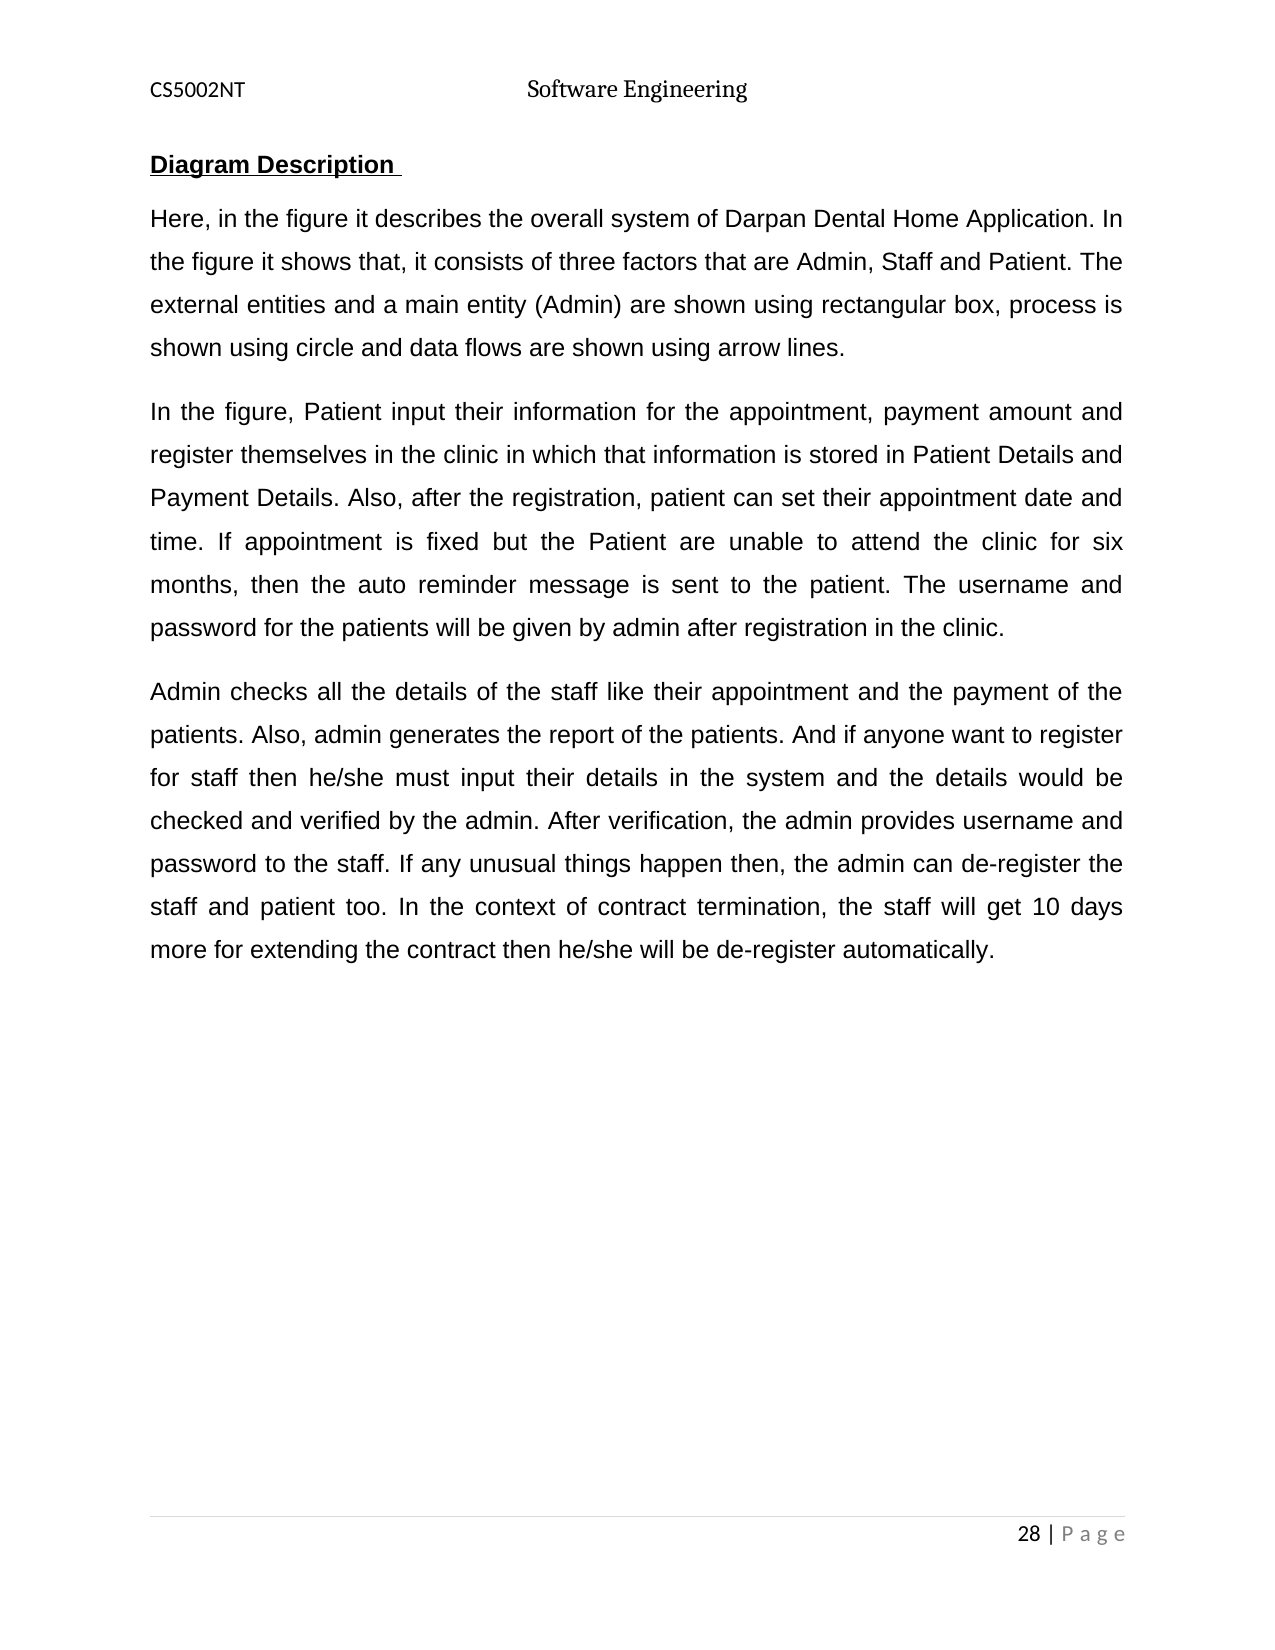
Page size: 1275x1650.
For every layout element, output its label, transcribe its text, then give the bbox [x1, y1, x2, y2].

text In the figure, Patient input their information for the appointment, payment amount and register themselves in the clinic in which that information is stored in Patient Details and Payment Details. Also, after the registration, patient can set their appointment date and time. If appointment is fixed but the Patient are unable to attend the clinic for six months, then the auto reminder message is sent to the patient. The username and password for the patients will be given by admin after registration in the clinic. [150, 397, 1125, 642]
text Here, in the figure it describes the overall system of Darpan Dental Home Application. In the figure it shows that, it consists of three factors that are Admin, Staff and Patient. The external entities and a main entity (Admin) are shown using rectangular box, process is shown using circle and data flows are shown using arrow lines. [150, 204, 1125, 362]
text Diagram Description [150, 150, 1125, 179]
text Admin checks all the details of the staff like their appointment and the payment of the patients. Also, admin generates the report of the patients. And if anyone want to register for staff then he/she must input their details in the system and the details would be checked and verified by the admin. After verification, the admin provides username and password to the staff. If any unusual things happen then, the admin can de-register the staff and patient too. In the context of contract termination, the staff will get 10 days more for extending the contract then he/she will be de-register automatically. [150, 677, 1125, 964]
